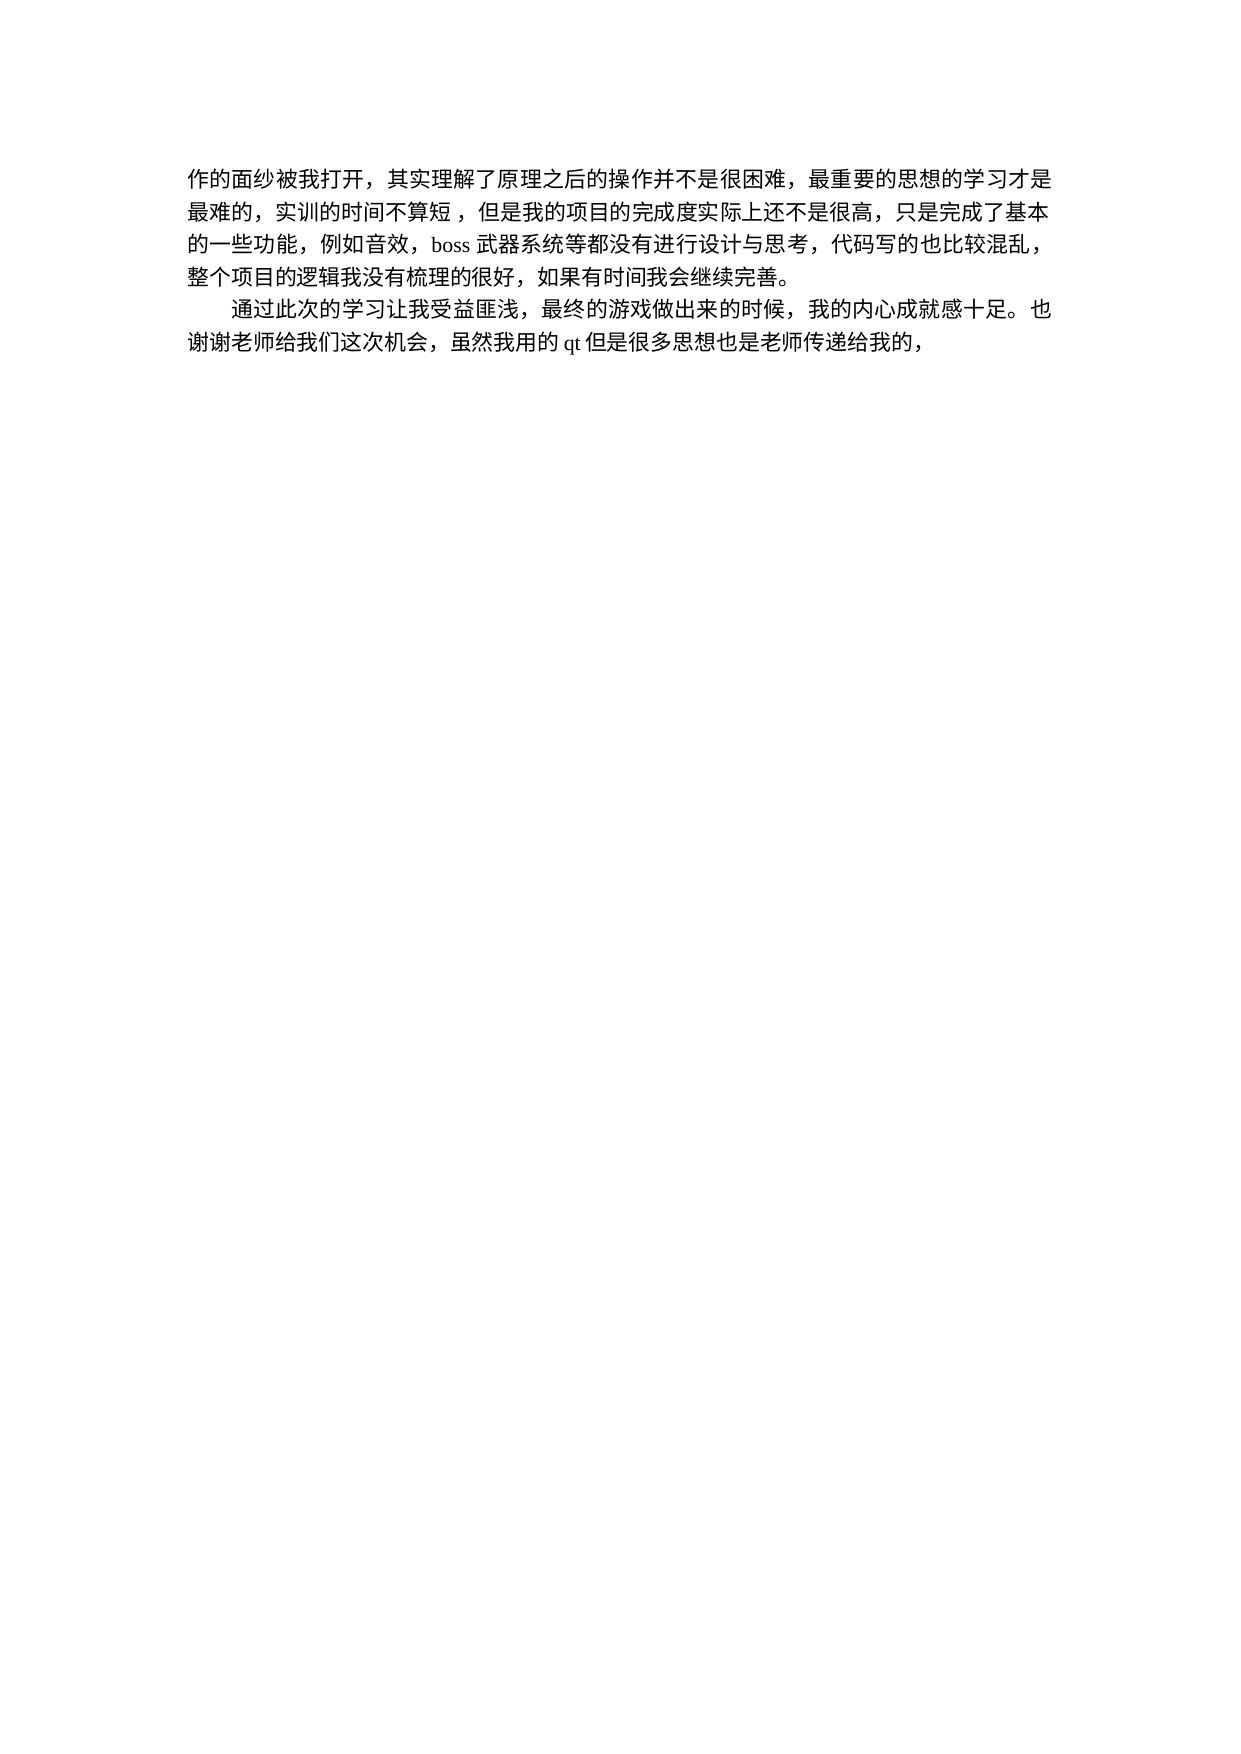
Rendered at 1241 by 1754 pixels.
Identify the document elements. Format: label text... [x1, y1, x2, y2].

text 通过此次的学习让我受益匪浅，最终的游戏做出来的时候，我的内心成就感十足。也谢谢老师给我们这次机会，虽然我用的qt但是很多思想也是老师传递给我的， [187, 292, 1053, 357]
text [187, 162, 1053, 292]
